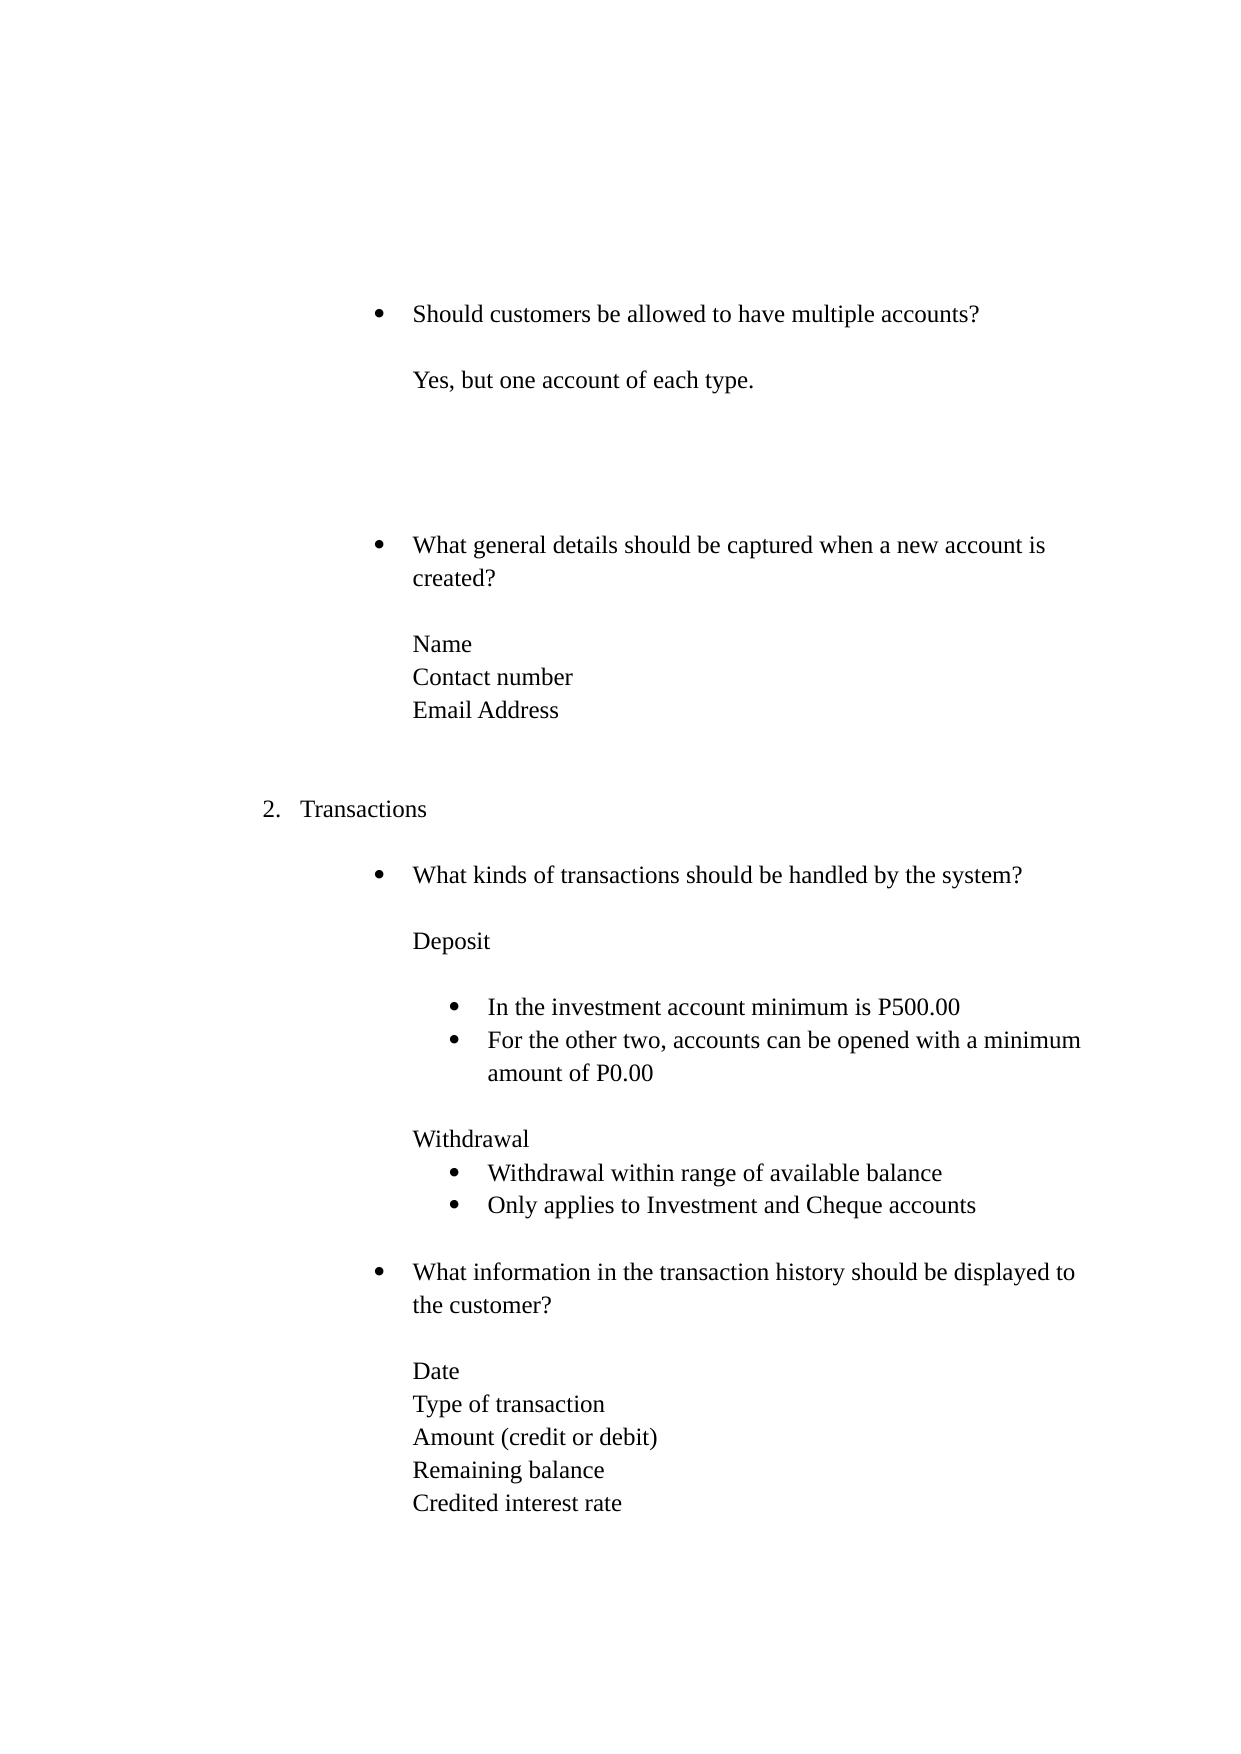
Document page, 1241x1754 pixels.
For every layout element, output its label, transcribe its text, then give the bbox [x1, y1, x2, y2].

list Date [412, 1356, 1090, 1384]
list Contact number [412, 662, 1090, 691]
list For the other two, accounts can be opened with a minimum amount of P0.00 [450, 1026, 1090, 1087]
list Credited interest rate [412, 1488, 1090, 1517]
list Remaining balance [412, 1455, 1090, 1483]
list Withdrawal [412, 1124, 1090, 1153]
list Type of transaction [412, 1389, 1090, 1417]
list Yes, but one account of each type. [412, 365, 1090, 394]
list Deposit [412, 926, 1090, 955]
list Withdrawal within range of available balance [450, 1158, 1090, 1186]
list Email Address [412, 695, 1090, 724]
list Only applies to Investment and Cheque accounts [450, 1191, 1090, 1219]
list What general details should be captured when a new account is created? [375, 530, 1090, 592]
list Should customers be allowed to have multiple accounts? [375, 299, 1090, 328]
list What information in the transaction history should be displayed to the customer? [375, 1257, 1090, 1318]
list Transactions [262, 794, 1090, 823]
list What kinds of transactions should be handled by the system? [375, 860, 1090, 889]
list Name [412, 629, 1090, 658]
list In the investment account minimum is P500.00 [450, 992, 1090, 1021]
list Amount (credit or debit) [412, 1422, 1090, 1451]
